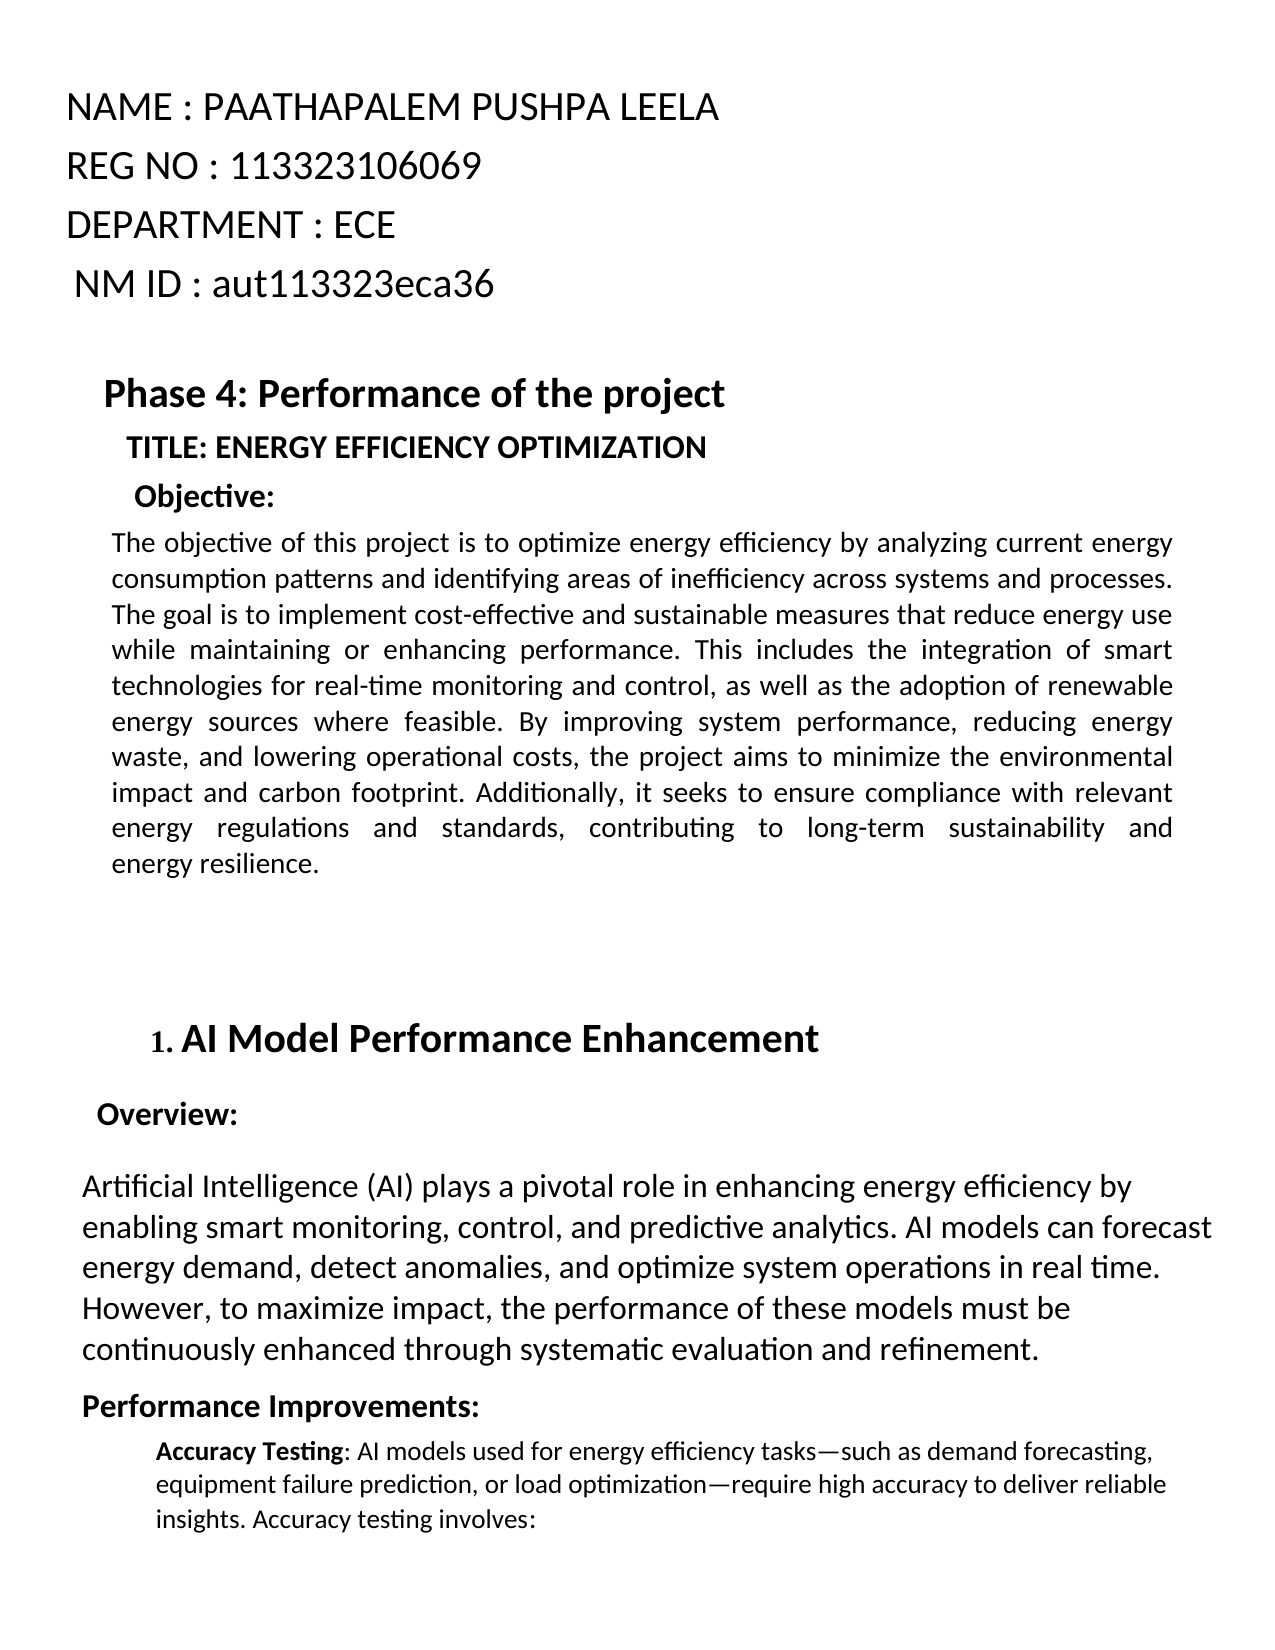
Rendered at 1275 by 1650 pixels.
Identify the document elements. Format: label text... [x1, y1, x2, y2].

text The objective of this project is to optimize energy efficiency by analyzing current energy consumption patterns and identifying areas of inefficiency across systems and processes. The goal is to implement cost-effective and sustainable measures that reduce energy use while maintaining or enhancing performance. This includes the integration of smart technologies for real-time monitoring and control, as well as the adoption of renewable energy sources where feasible. By improving system performance, reducing energy waste, and lowering operational costs, the project aims to minimize the environmental impact and carbon footprint. Additionally, it seeks to ensure compliance with relevant energy regulations and standards, contributing to long-term sustainability and energy resilience. [111, 524, 1174, 881]
subtitle REG NO : 113323106069 [37, 139, 1237, 190]
subtitle Objective: [0, 475, 721, 516]
text Accuracy Testing: AI models used for energy efficiency tasks—such as demand forecasting, equipment failure prediction, or load optimization—require high accuracy to deliver reliable insights. Accuracy testing involves: [156, 1434, 1237, 1536]
text NM ID : aut113323eca36 [37, 257, 1237, 308]
subtitle AI Model Performance Enhancement [150, 1012, 1237, 1063]
subtitle Phase 4: Performance of the project [37, 367, 1237, 418]
subtitle Artificial Intelligence (AI) plays a pivotal role in enhancing energy efficiency by enabling smart monitoring, control, and predictive analytics. AI models can forecast energy demand, detect anomalies, and optimize system operations in real time. However, to maximize impact, the performance of these models must be continuously enhanced through systematic evaluation and refinement. [82, 1165, 1237, 1368]
subtitle Overview: [67, 1093, 1237, 1134]
subtitle TITLE: ENERGY EFFICIENCY OPTIMIZATION [126, 426, 1189, 467]
subtitle Performance Improvements: [82, 1385, 1237, 1426]
subtitle DEPARTMENT : ECE [37, 198, 1237, 249]
subtitle NAME : PAATHAPALEM PUSHPA LEELA [37, 80, 1237, 131]
